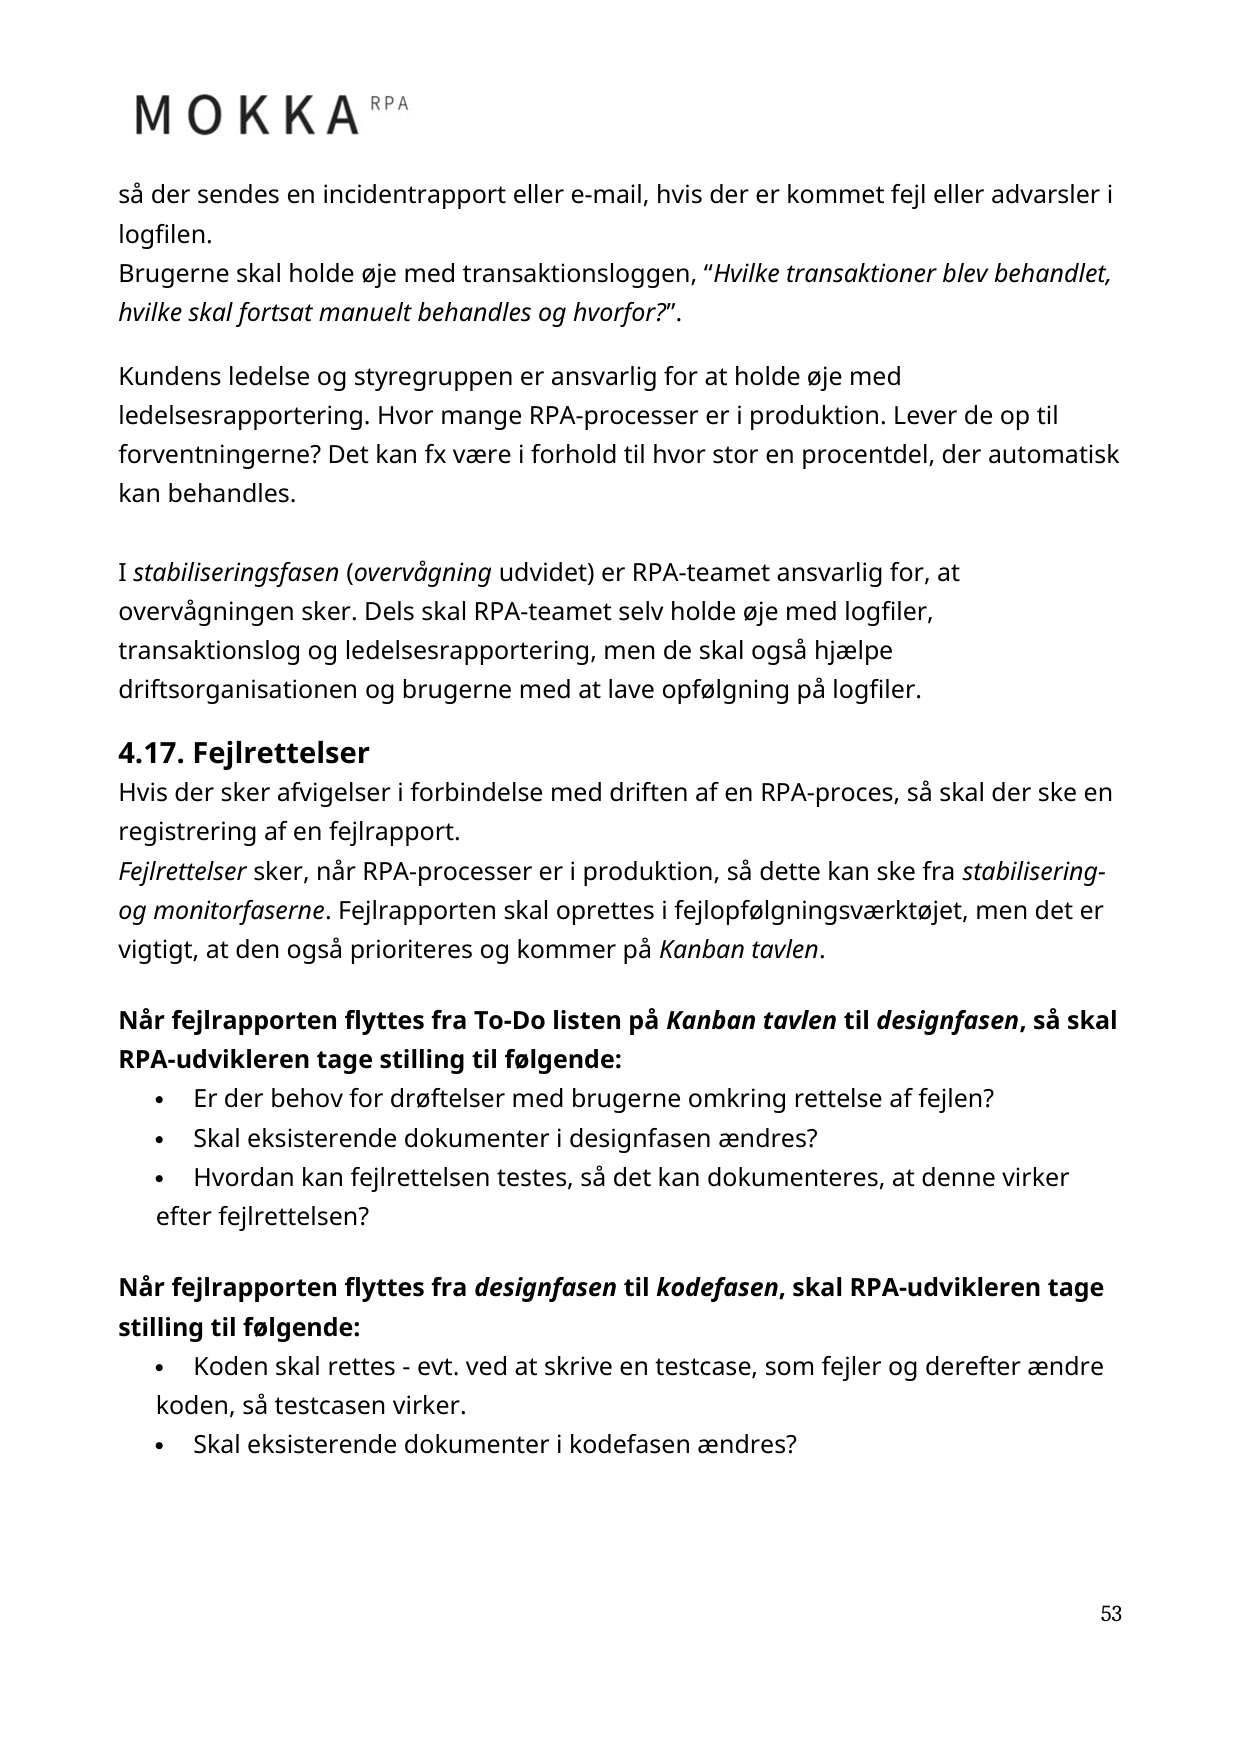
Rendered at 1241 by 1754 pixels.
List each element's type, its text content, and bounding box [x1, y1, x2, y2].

text Når fejlrapporten flyttes fra To-Do listen på Kanban tavlen til designfasen, så skal RPA-udvikleren tage stilling til følgende: [118, 1003, 1122, 1076]
picture [118, 73, 426, 168]
text Kundens ledelse og styregruppen er ansvarlig for at holde øje med ledelsesrapportering. Hvor mange RPA-processer er i produktion. Lever de op til forventningerne? Det kan fx være i forhold til hvor stor en procentdel, der automatisk kan behandles. [118, 359, 1122, 510]
text Hvis der sker afvigelser i forbindelse med driften af en RPA-proces, så skal der ske en registrering af en fejlrapport. Fejlrettelser sker, når RPA-processer er i produktion, så dette kan ske fra stabilisering-og monitorfaserne. Fejlrapporten skal oprettes i fejlopfølgningsværktøjet, men det er vigtigt, at den også prioriteres og kommer på Kanban tavlen. [118, 775, 1122, 966]
list Skal eksisterende dokumenter i kodefasen ændres? [156, 1427, 1122, 1461]
text I stabiliseringsfasen (overvågning udvidet) er RPA-teamet ansvarlig for, at overvågningen sker. Dels skal RPA-teamet selv holde øje med logfiler, transaktionslog og ledelsesrapportering, men de skal også hjælpe driftsorganisationen og brugerne med at lave opfølgning på logfiler. [118, 554, 1122, 706]
list Skal eksisterende dokumenter i designfasen ændres? [156, 1120, 1122, 1154]
list Koden skal rettes - evt. ved at skrive en testcase, som fejler og derefter ændre koden, så testcasen virker. [156, 1348, 1122, 1422]
text Brugerne skal holde øje med transaktionsloggen, “Hvilke transaktioner blev behandlet, hvilke skal fortsat manuelt behandles og hvorfor?”. [118, 256, 1122, 329]
list Hvordan kan fejlrettelsen testes, så det kan dokumenteres, at denne virker efter fejlrettelsen? [156, 1159, 1122, 1233]
subtitle 4.17. Fejlrettelser [118, 732, 1122, 772]
list Er der behov for drøftelser med brugerne omkring rettelse af fejlen? [156, 1081, 1122, 1115]
text Når fejlrapporten flyttes fra designfasen til kodefasen, skal RPA-udvikleren tage stilling til følgende: [118, 1270, 1122, 1343]
